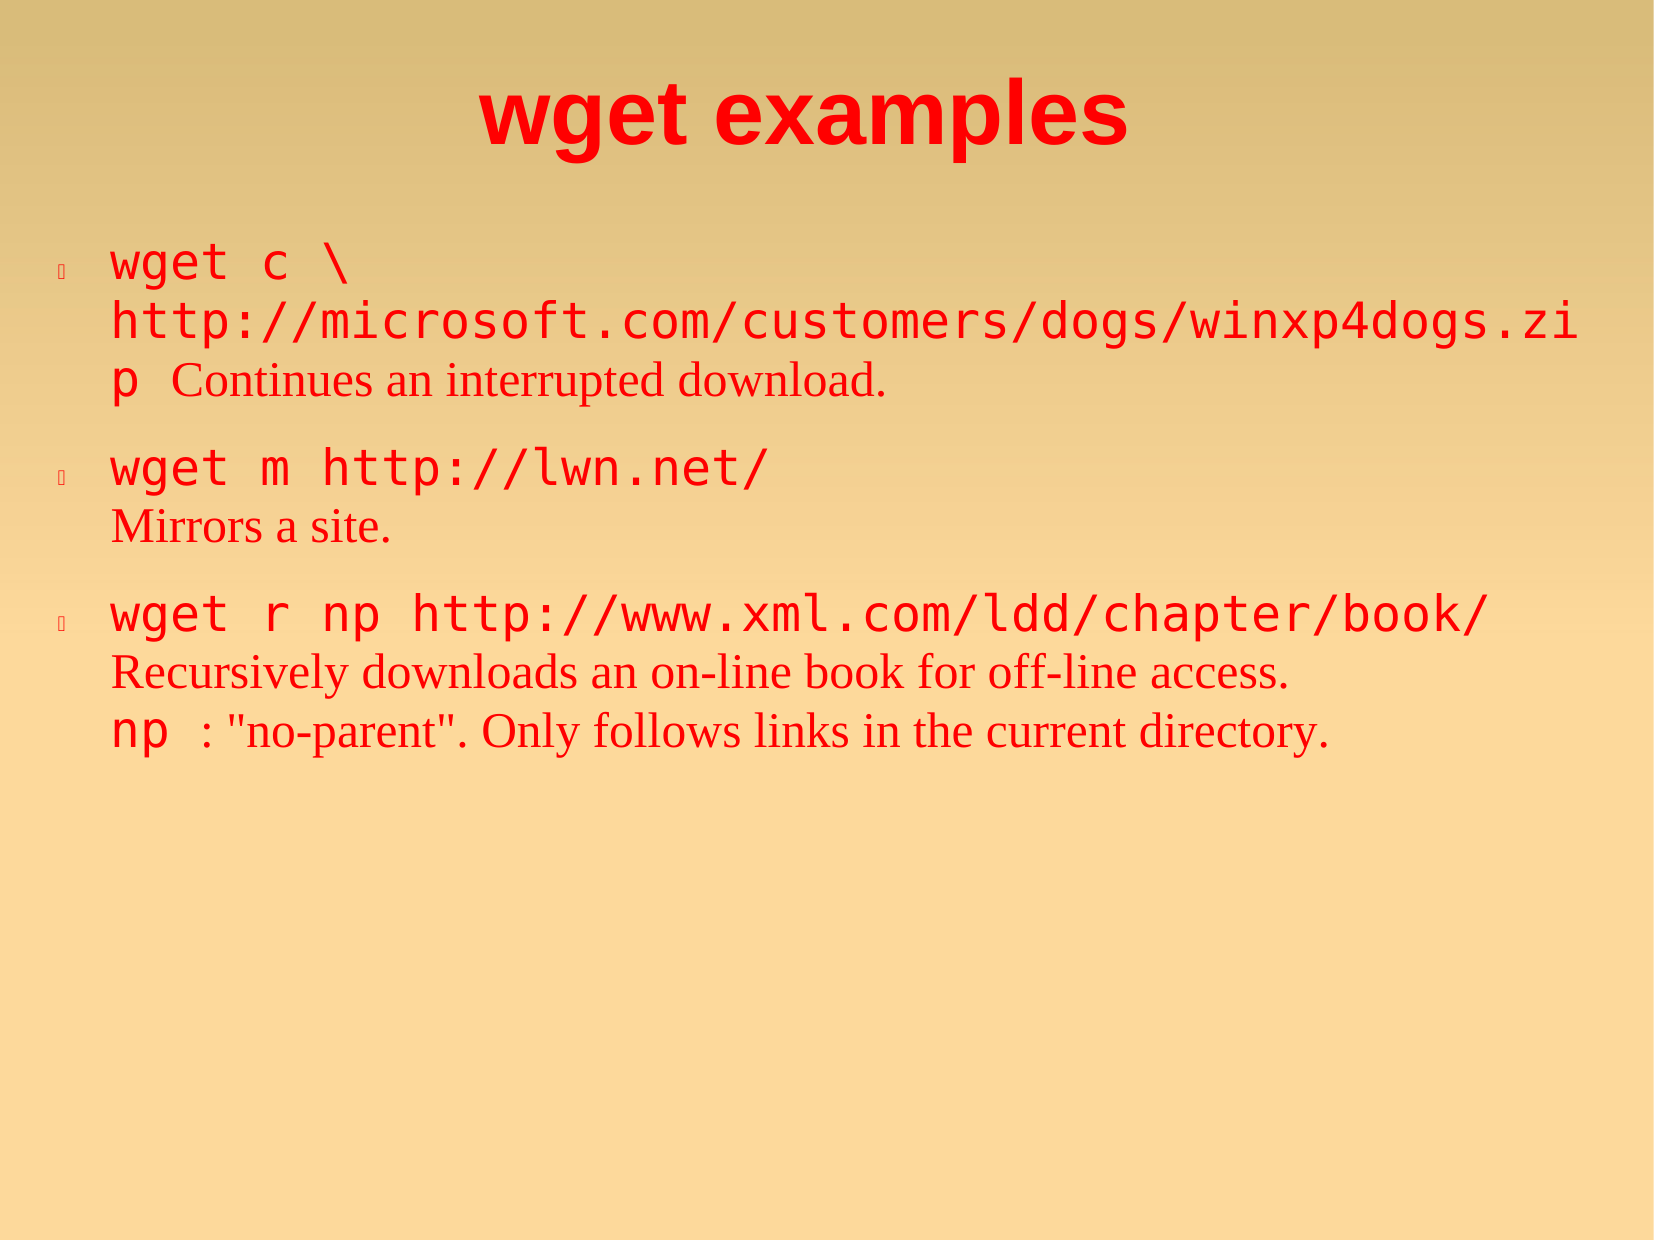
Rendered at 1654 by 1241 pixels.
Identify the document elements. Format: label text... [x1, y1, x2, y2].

list wget ­r ­np http://www.xml.com/ldd/chapter/book/ [58, 585, 1639, 643]
text ­np : "no-parent". Only follows links in the current directory. [110, 700, 1639, 759]
subtitle wget examples [31, 58, 1579, 164]
picture [0, 0, 1654, 1240]
text Mirrors a site. [110, 497, 1639, 554]
list wget ­c \ http://microsoft.com/customers/dogs/winxp4dogs.zip Continues an interrupted download. [58, 233, 1610, 408]
text Recursively downloads an on-line book for off-line access. [110, 643, 1639, 700]
list wget ­m http://lwn.net/ [58, 439, 1639, 497]
